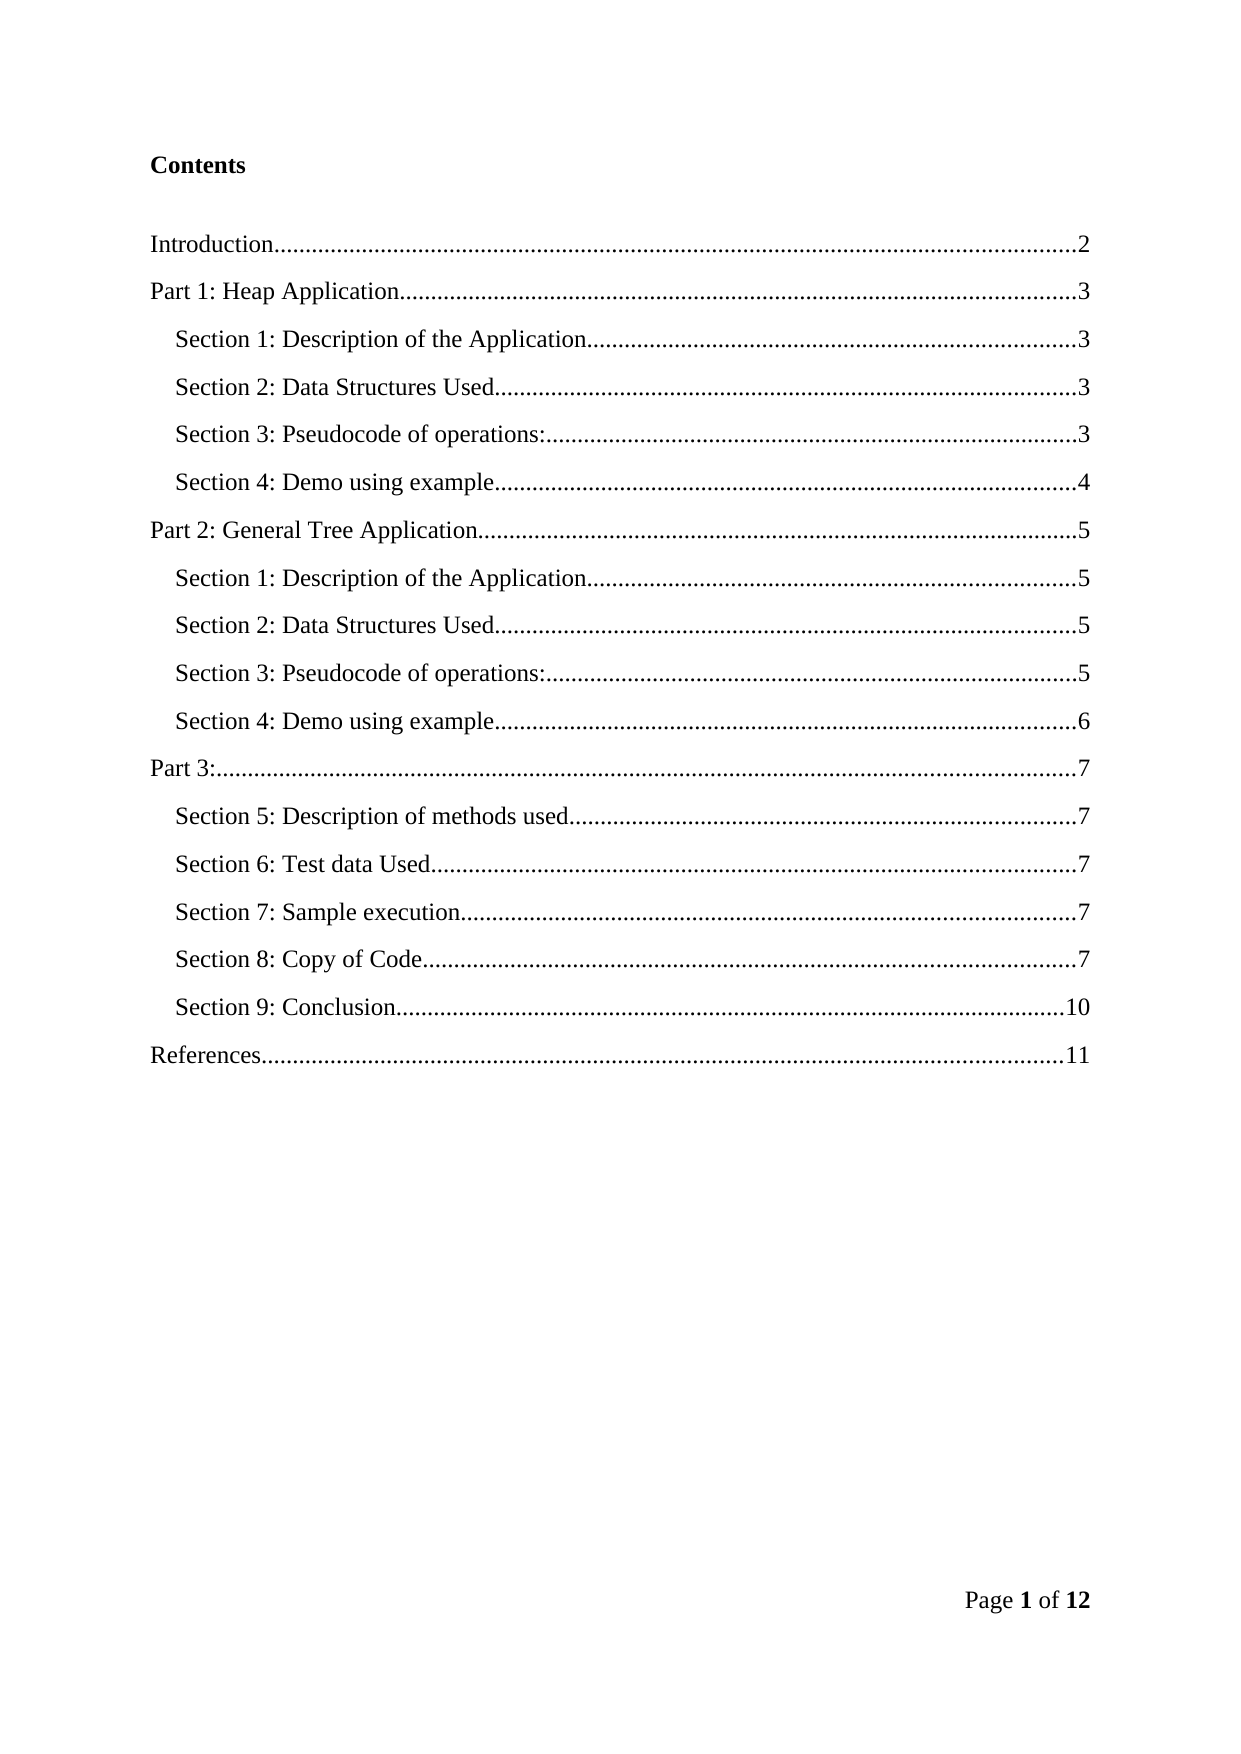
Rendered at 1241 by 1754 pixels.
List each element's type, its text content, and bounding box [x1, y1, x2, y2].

subtitle Contents [150, 150, 1090, 179]
